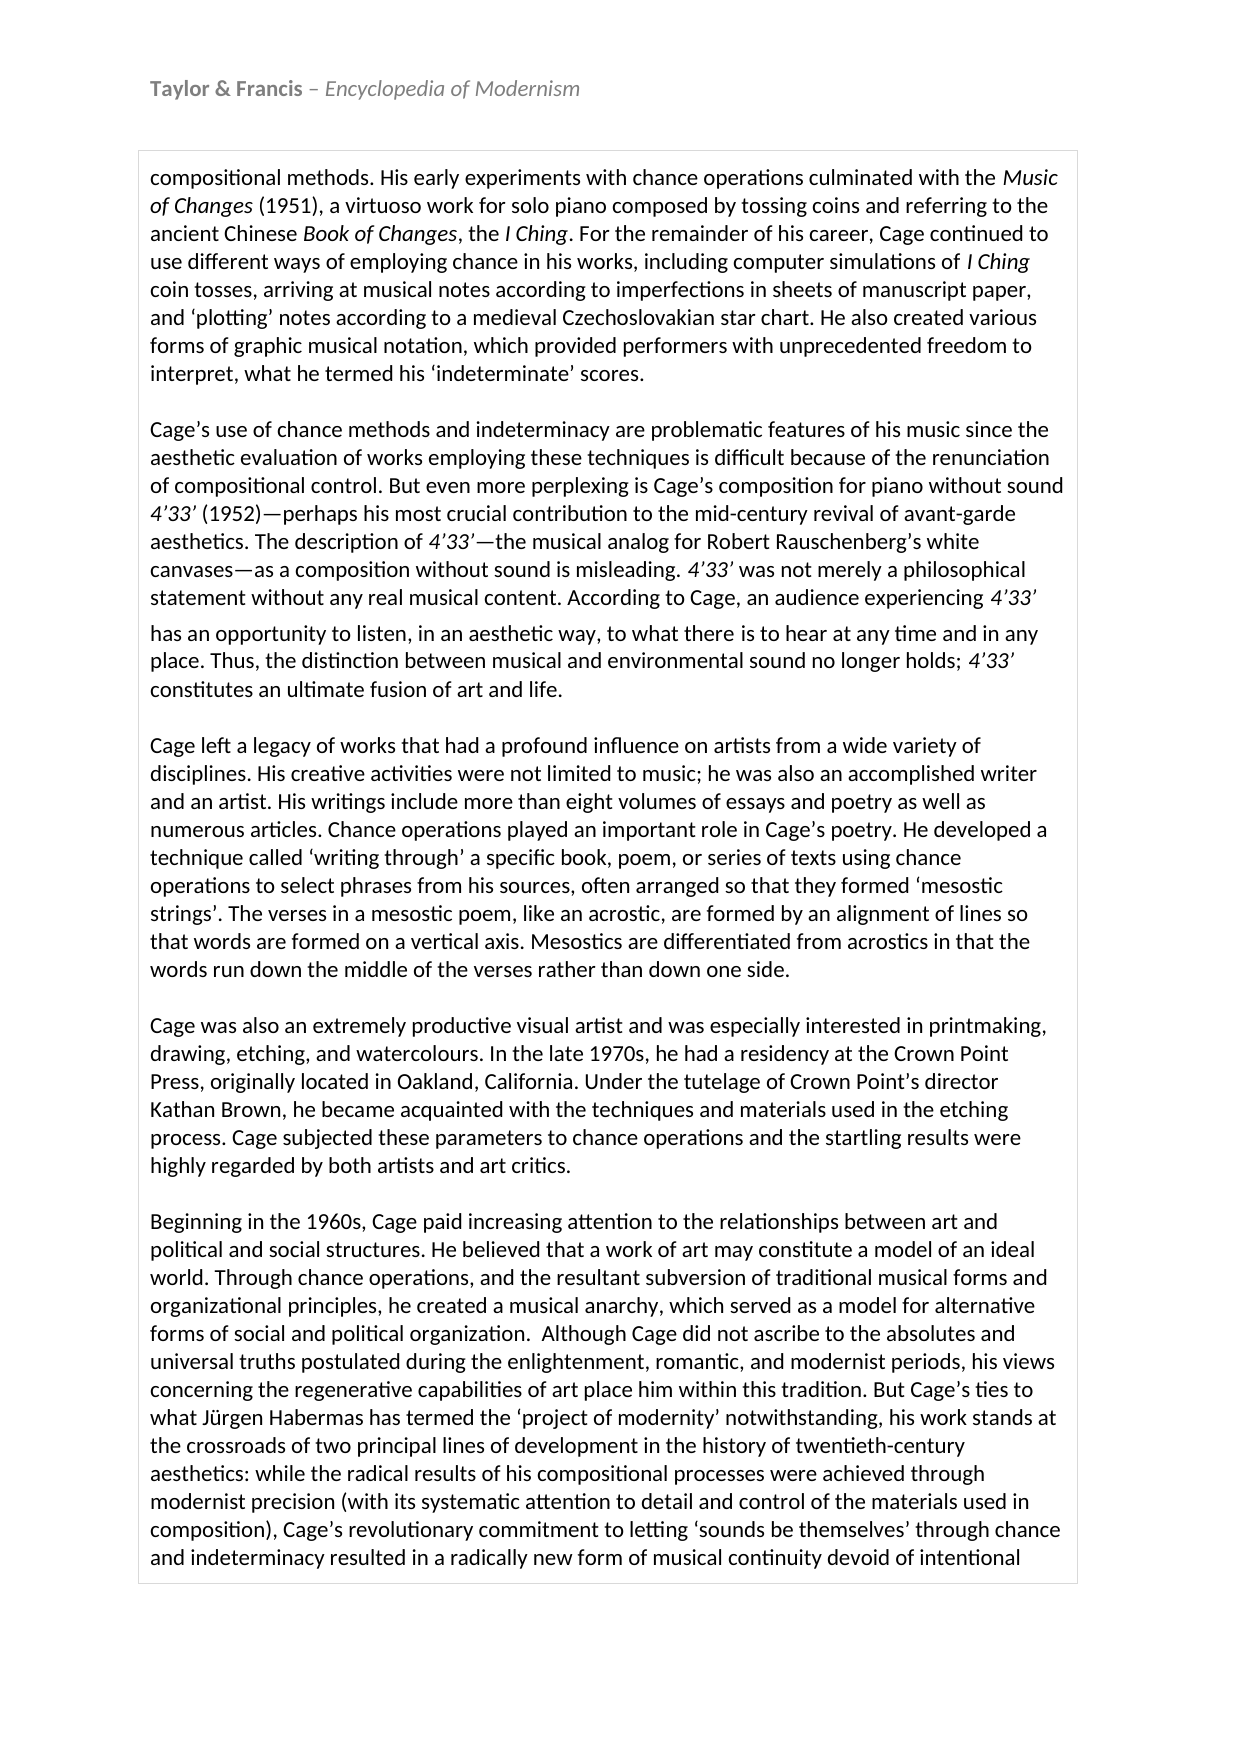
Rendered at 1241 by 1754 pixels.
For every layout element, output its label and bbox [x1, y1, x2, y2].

table_cell [139, 151, 1077, 1583]
